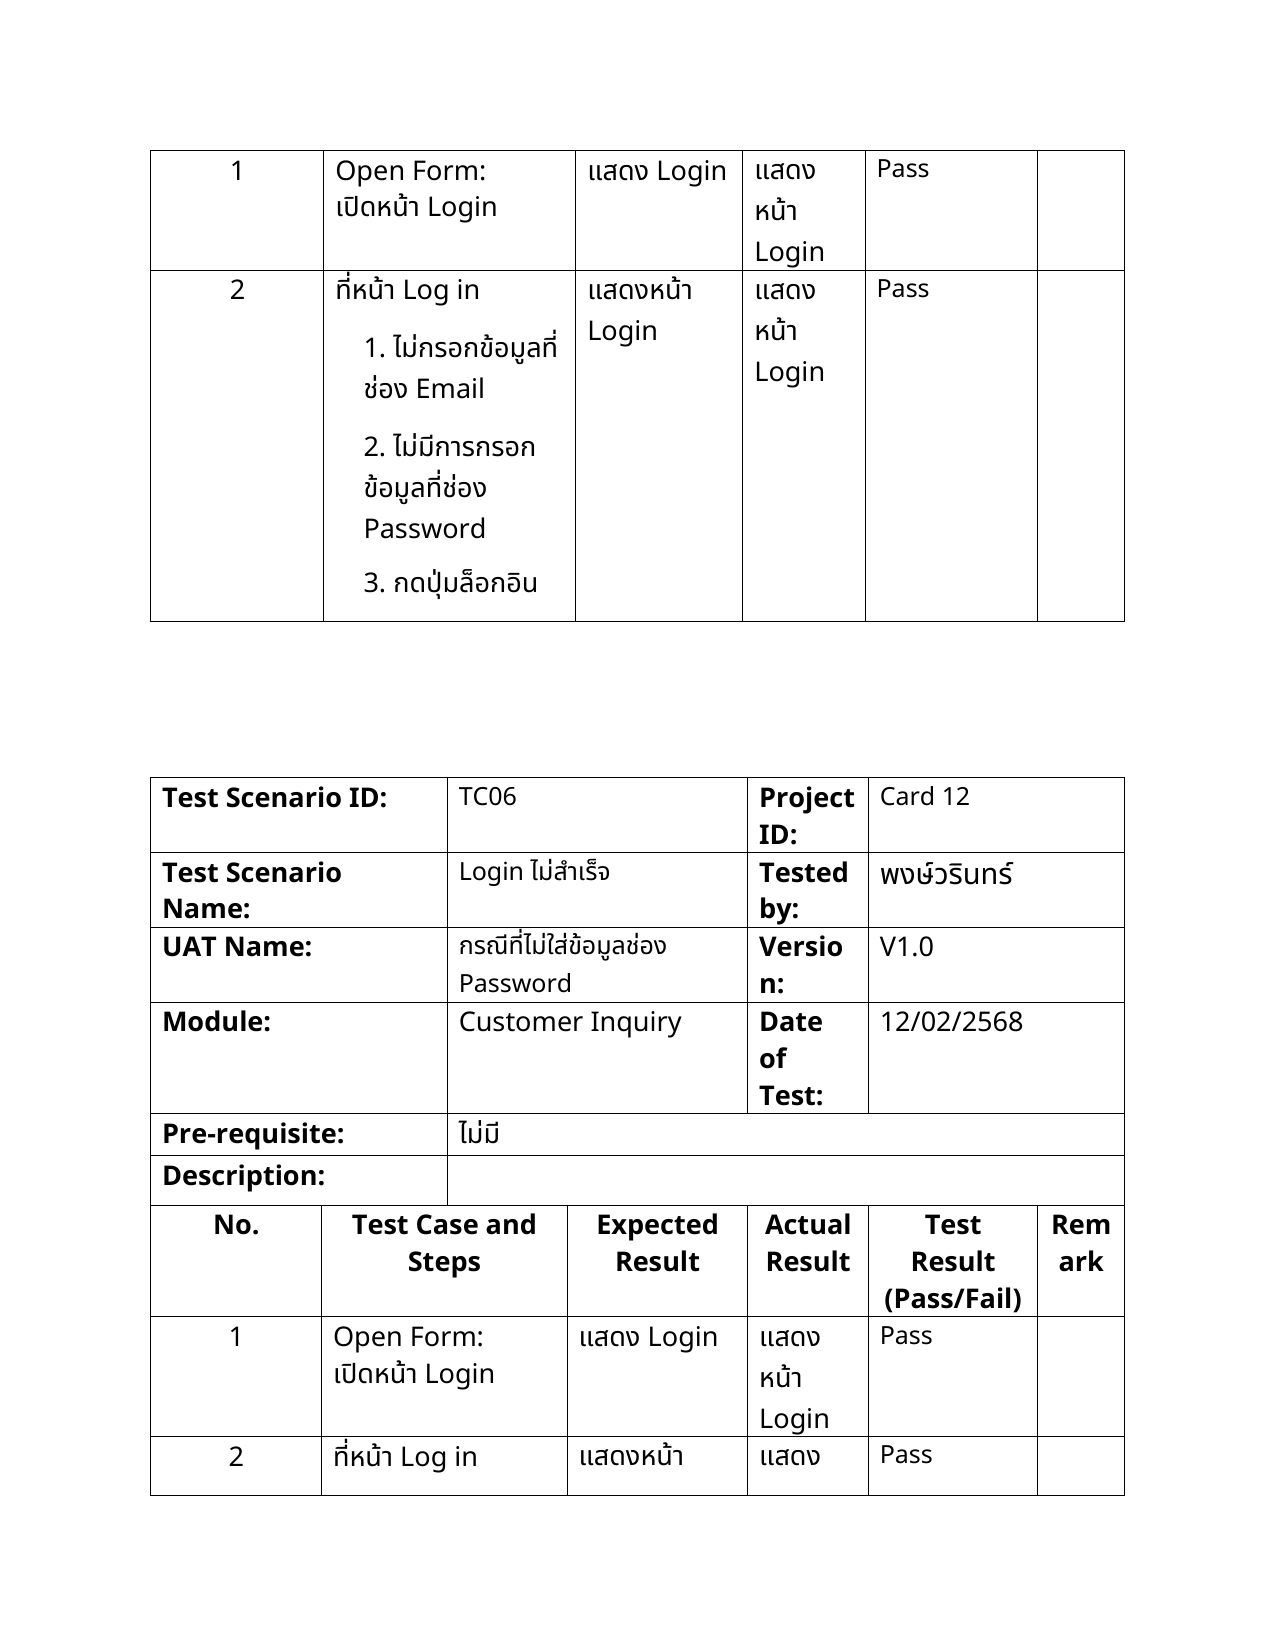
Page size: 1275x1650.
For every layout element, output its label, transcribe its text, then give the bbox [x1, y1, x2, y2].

table_cell V1.0 [869, 928, 1124, 1002]
table_header TC06 [448, 778, 747, 852]
table_cell [448, 1156, 1124, 1204]
table_cell 1 [151, 1317, 321, 1436]
table_cell ไม่มี [448, 1114, 1124, 1155]
table_cell 12/02/2568 [869, 1003, 1124, 1113]
table_header Project ID: [748, 778, 868, 852]
table_cell ที่หน้า Log in 1. ไม่กรอกข้อมูลที่ช่อง Email 2. ไม่มีการกรอกข้อมูลที่ช่อง Password 3. กดปุ่มล็อกอิน [324, 271, 575, 621]
table_cell Module: [151, 1003, 447, 1113]
table_cell Login ไม่สำเร็จ [448, 853, 747, 927]
table_cell No. [151, 1206, 321, 1316]
table_cell Expected Result [568, 1206, 747, 1316]
table_cell Open Form: เปิดหน้า Login [324, 151, 575, 270]
table_cell 2 [151, 271, 323, 621]
table_cell Open Form: เปิดหน้า Login [322, 1317, 567, 1436]
table_cell แสดงหน้า Login [576, 271, 742, 621]
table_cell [322, 1437, 567, 1495]
table_cell แสดงหน้า Login [748, 1437, 868, 1495]
table_cell แสดงหน้า Login [748, 1317, 868, 1436]
table_cell แสดง Login [576, 151, 742, 270]
table_cell 1 [151, 151, 323, 270]
table_cell Description: [151, 1156, 447, 1204]
table_cell Tested by: [748, 853, 868, 927]
table_cell Pre-requisite: [151, 1114, 447, 1155]
table_cell Remark [1038, 1206, 1124, 1316]
table_cell Customer Inquiry [448, 1003, 747, 1113]
table_cell Version: [748, 928, 868, 1002]
table_cell Actual Result [748, 1206, 868, 1316]
table_cell [1038, 1317, 1124, 1436]
table_cell Test Scenario Name: [151, 853, 447, 927]
table_cell พงษ์วรินทร์ [869, 853, 1124, 927]
table_cell Pass [866, 151, 1037, 270]
table_cell แสดง Login [568, 1317, 747, 1436]
table_cell แสดงหน้า Login [568, 1437, 747, 1495]
table_cell Pass [866, 271, 1037, 621]
table_cell [1038, 271, 1124, 621]
table_cell แสดงหน้า Login [743, 271, 865, 621]
table_cell 2 [151, 1437, 321, 1495]
table_cell UAT Name: [151, 928, 447, 1002]
table_header Test Scenario ID: [151, 778, 447, 852]
table_cell กรณีที่ไม่ใส่ข้อมูลช่อง Password [448, 928, 747, 1002]
table_cell แสดงหน้า Login [743, 151, 865, 270]
table_header Card 12 [869, 778, 1124, 852]
table_cell Test Case and Steps [322, 1206, 567, 1316]
table_cell Test Result (Pass/Fail) [869, 1206, 1037, 1316]
table_cell [1038, 1437, 1124, 1495]
table_cell Pass [869, 1437, 1037, 1495]
table_cell [1038, 151, 1124, 270]
table_cell Date of Test: [748, 1003, 868, 1113]
table_cell Pass [869, 1317, 1037, 1436]
